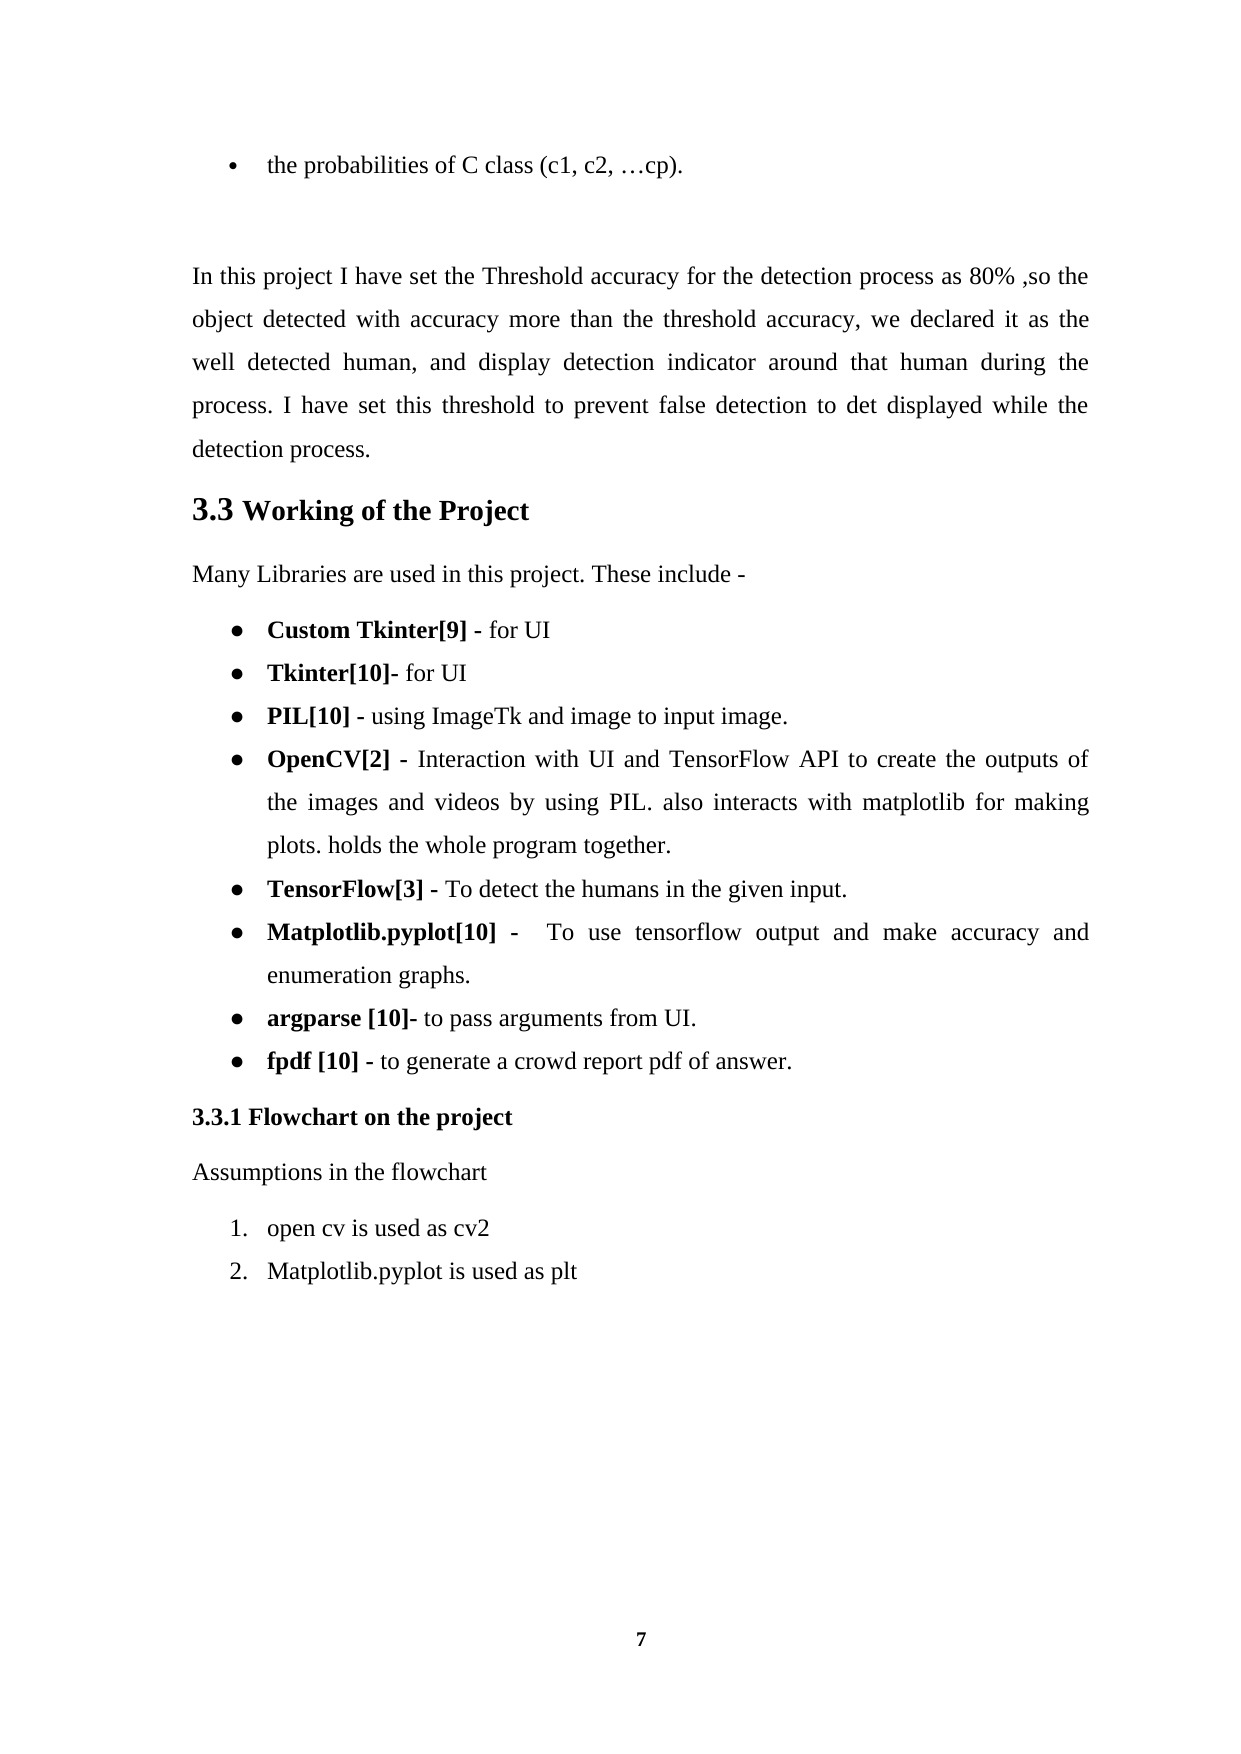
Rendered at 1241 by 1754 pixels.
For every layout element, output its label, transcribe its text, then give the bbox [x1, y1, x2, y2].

list fpdf [10] - to generate a crowd report pdf of answer. [229, 1046, 1090, 1075]
list Matplotlib.pyplot is used as plt [229, 1256, 1090, 1285]
list Tkinter[10]- for UI [229, 658, 1090, 687]
list open cv is used as cv2 [229, 1213, 1090, 1242]
text 3.3.1 Flowchart on the project [192, 1102, 1090, 1131]
list Matplotlib.pyplot[10] - To use tensorflow output and make accuracy and enumeration graphs. [229, 917, 1090, 989]
list TensorFlow[3] - To detect the humans in the given input. [229, 874, 1090, 902]
text In this project I have set the Threshold accuracy for the detection process as 80% ,so the object detected with accuracy more than the threshold accuracy, we declared it as the well detected human, and display detection indicator around that human during the process. I have set this threshold to prevent false detection to det displayed while the detection process. [192, 261, 1090, 462]
list PIL[10] - using ImageTk and image to input image. [229, 701, 1090, 730]
list Custom Tkinter[9] - for UI [229, 615, 1090, 644]
text Many Libraries are used in this project. These include - [192, 559, 1090, 588]
list the probabilities of C class (c1, c2, …cp). [229, 150, 1090, 179]
text 3.3 Working of the Project [192, 489, 1090, 528]
list OpenCV[2] - Interaction with UI and TensorFlow API to create the outputs of the images and videos by using PIL. also interacts with matplotlib for making plots. holds the whole program together. [229, 744, 1090, 859]
list argparse [10]- to pass arguments from UI. [229, 1003, 1090, 1032]
text Assumptions in the flowchart [192, 1157, 1090, 1186]
